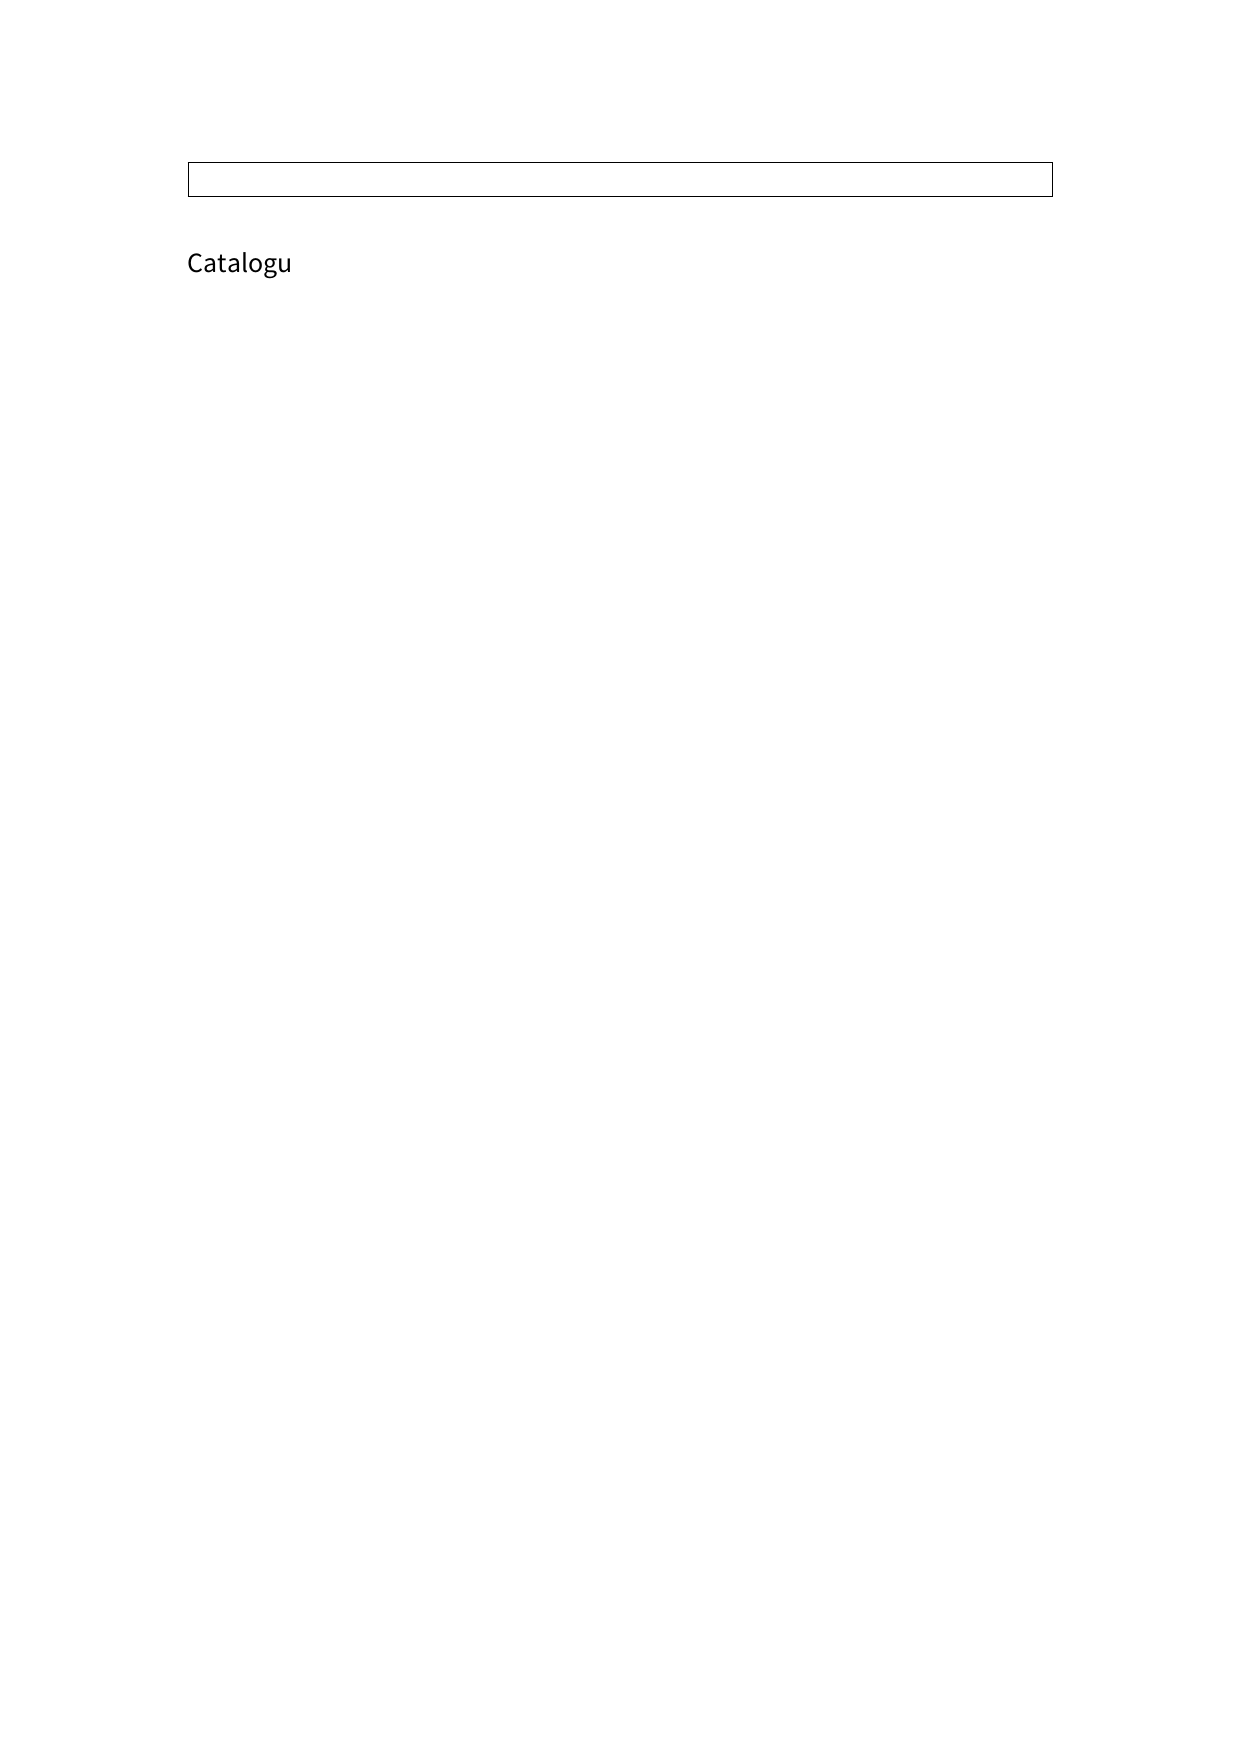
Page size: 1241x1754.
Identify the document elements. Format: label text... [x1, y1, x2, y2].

table_header 教师评语/成绩 [189, 163, 1052, 196]
